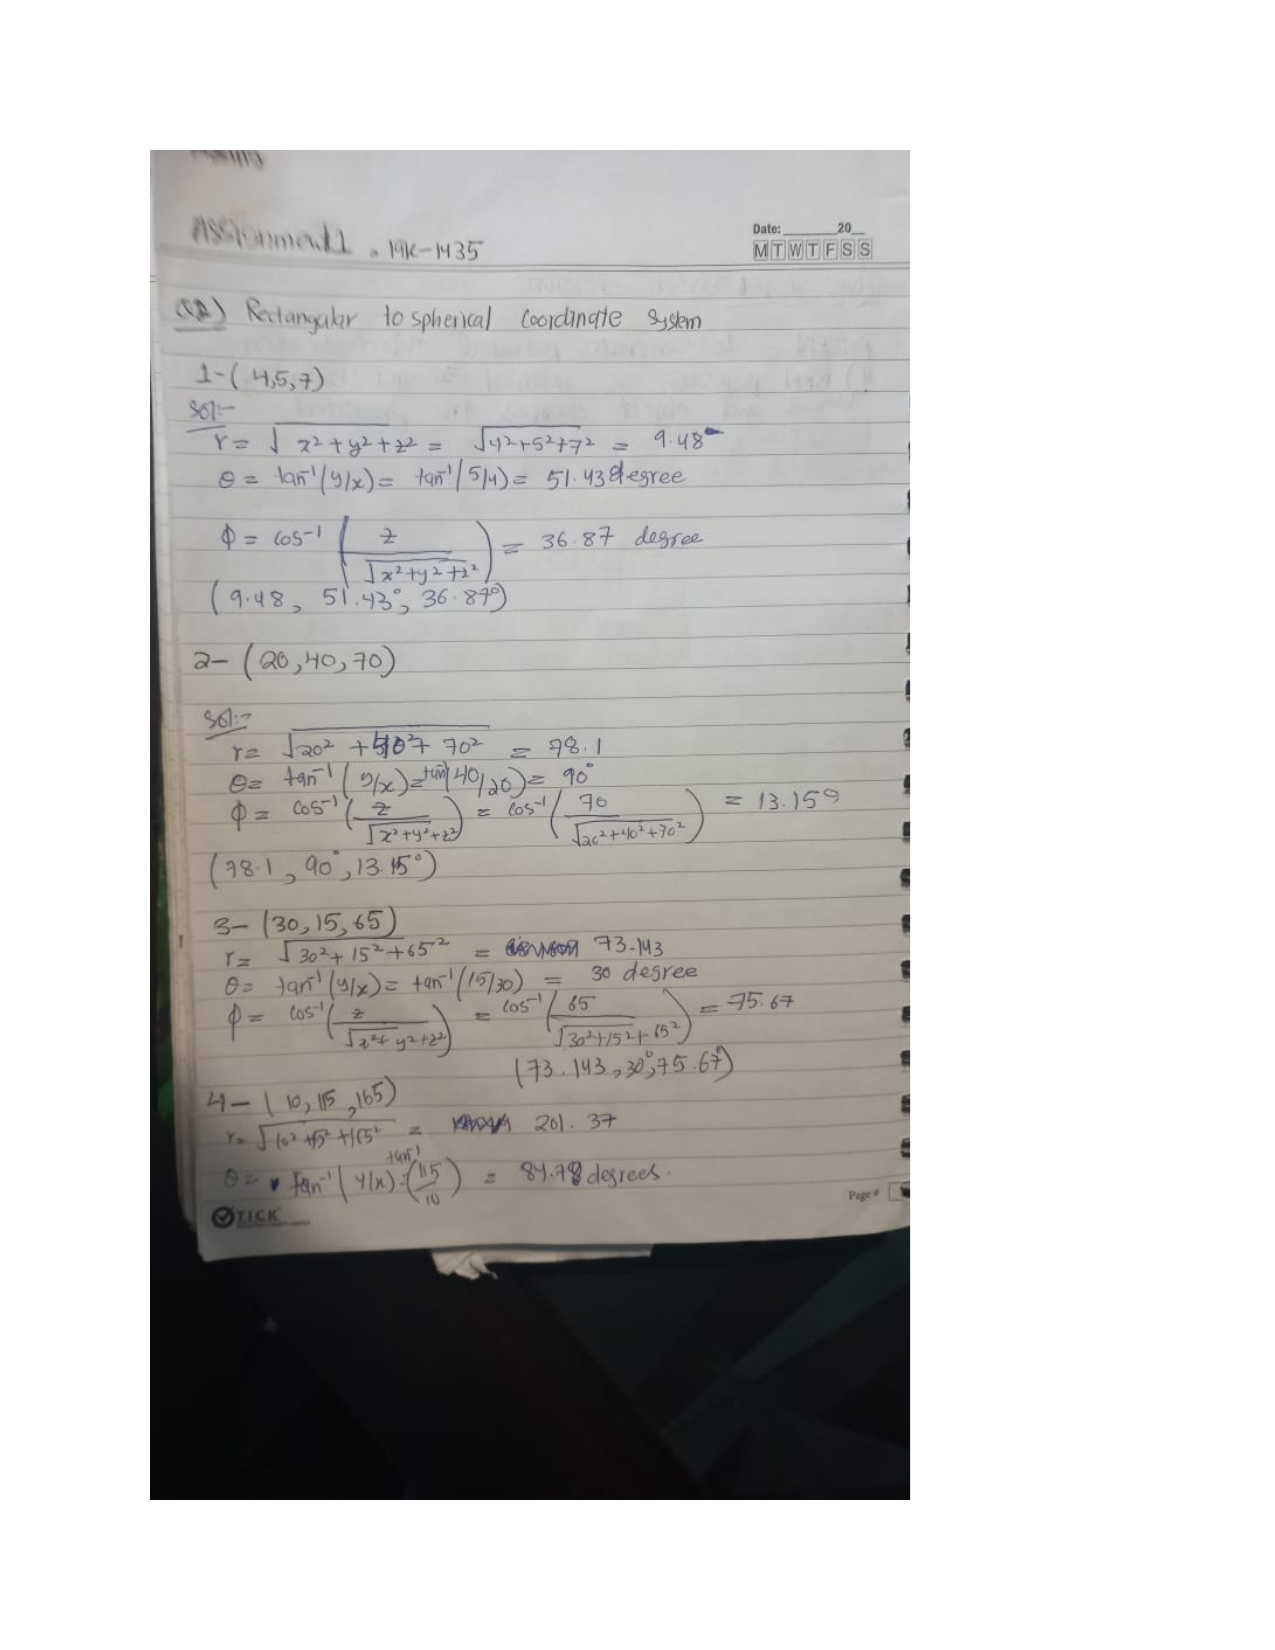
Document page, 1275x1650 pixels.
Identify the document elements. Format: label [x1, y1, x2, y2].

picture [150, 150, 911, 1500]
